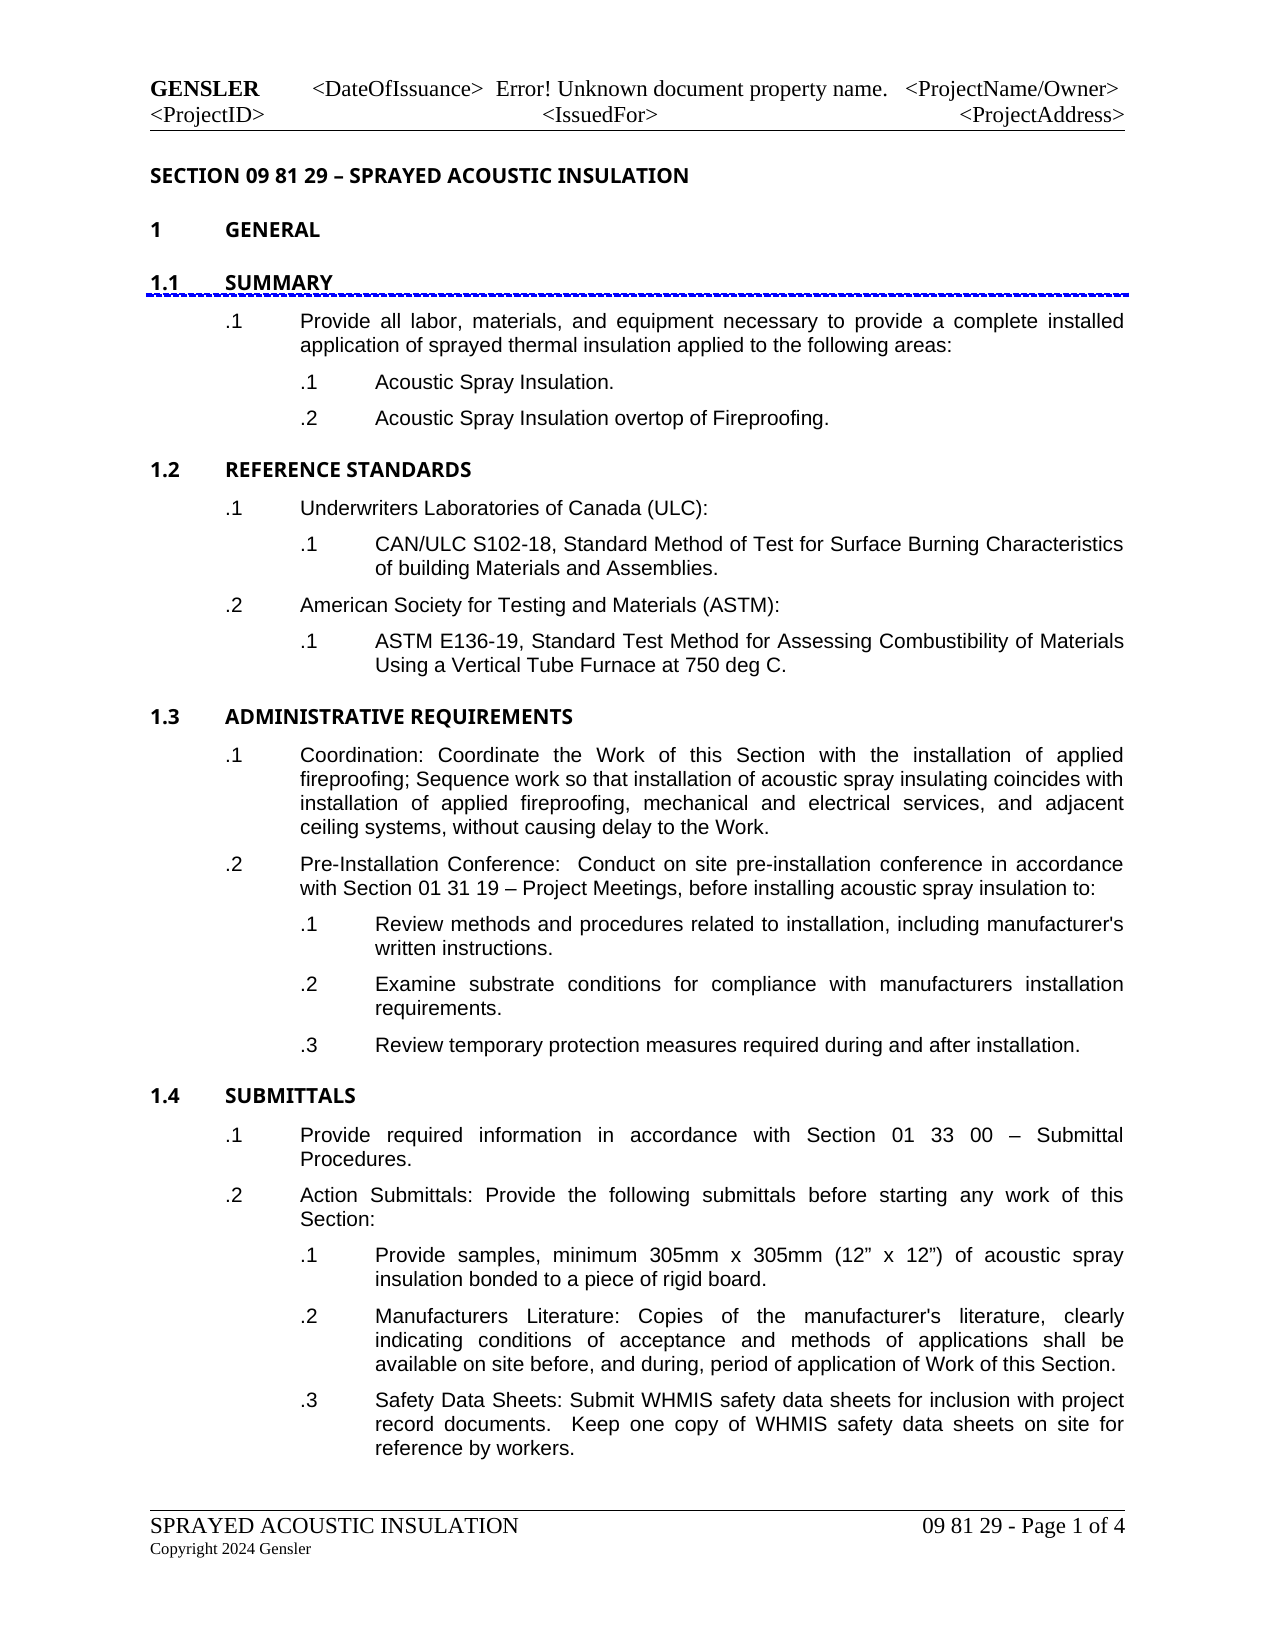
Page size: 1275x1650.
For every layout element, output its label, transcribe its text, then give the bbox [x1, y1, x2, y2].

list ASTM E136-19, Standard Test Method for Assessing Combustibility of Materials Using a Vertical Tube Furnace at 750 deg C. [300, 629, 1125, 677]
list American Society for Testing and Materials (ASTM): [225, 593, 1125, 617]
list Action Submittals: Provide the following submittals before starting any work of this Section: [225, 1183, 1125, 1231]
list Underwriters Laboratories of Canada (ULC): [225, 496, 1125, 520]
list Safety Data Sheets: Submit WHMIS safety data sheets for inclusion with project record documents. Keep one copy of WHMIS safety data sheets on site for reference by workers. [300, 1388, 1125, 1460]
list Pre-Installation Conference: Conduct on site pre-installation conference in accordance with Section 01 31 19 – Project Meetings, before installing acoustic spray insulation to: [225, 851, 1125, 899]
title SECTION – sprayed acoustic insulation [150, 161, 1125, 190]
list Review temporary protection measures required during and after installation. [300, 1033, 1125, 1057]
list SUMMARY [150, 268, 1125, 297]
list Provide required information in accordance with Section 01 33 00 – Submittal Procedures. [225, 1122, 1125, 1170]
list Acoustic Spray Insulation. [300, 369, 1125, 393]
list Provide samples, minimum 305mm x 305mm (12” x 12”) of acoustic spray insulation bonded to a piece of rigid board. [300, 1243, 1125, 1291]
list REFERENCE STANDARDS [150, 455, 1125, 483]
list Review methods and procedures related to installation, including manufacturer's written instructions. [300, 912, 1125, 960]
list Provide all labor, materials, and equipment necessary to provide a complete installed application of sprayed thermal insulation applied to the following areas: [225, 309, 1125, 357]
list SUBMITTALS [150, 1082, 1125, 1110]
list Administrative Requirements [150, 702, 1125, 731]
list CAN/ULC S102-18, Standard Method of Test for Surface Burning Characteristics of building Materials and Assemblies. [300, 532, 1125, 580]
list Examine substrate conditions for compliance with manufacturers installation requirements. [300, 972, 1125, 1020]
list Acoustic Spray Insulation overtop of Fireproofing. [300, 406, 1125, 430]
list Manufacturers Literature: Copies of the manufacturer's literature, clearly indicating conditions of acceptance and methods of applications shall be available on site before, and during, period of application of Work of this Section. [300, 1304, 1125, 1376]
list Coordination: Coordinate the Work of this Section with the installation of applied fireproofing; Sequence work so that installation of acoustic spray insulating coincides with installation of applied fireproofing, mechanical and electrical services, and adjacent ceiling systems, without causing delay to the Work. [225, 743, 1125, 839]
list General [150, 215, 1125, 243]
